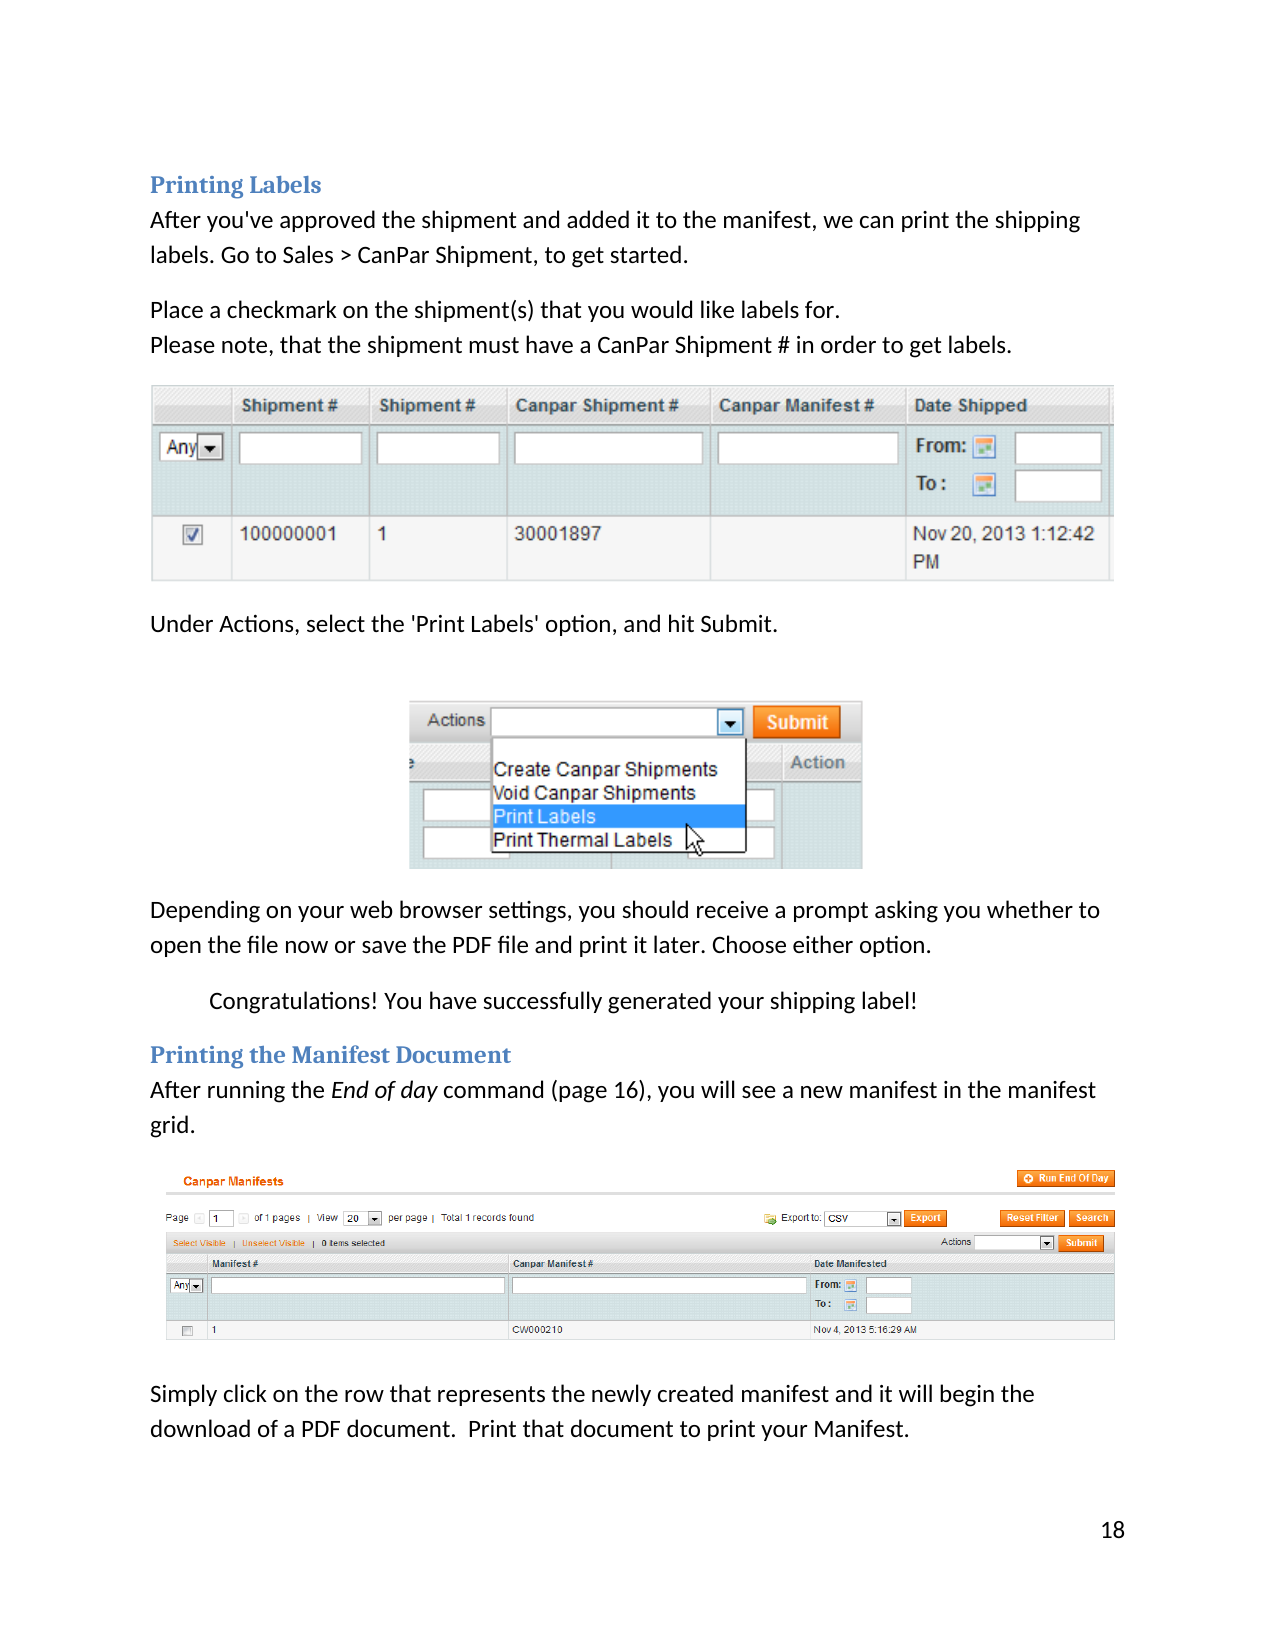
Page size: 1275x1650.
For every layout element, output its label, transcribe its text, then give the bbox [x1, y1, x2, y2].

picture [150, 1164, 1125, 1353]
text Depending on your web browser settings, you should receive a prompt asking you whether to open the file now or save the PDF file and print it later. Choose either option. [150, 894, 1125, 960]
text Simply click on the row that represents the newly created manifest and it will begin the download of a PDF document. Print that document to print your Manifest. [150, 1378, 1125, 1443]
picture [150, 385, 1114, 583]
text After running the End of day command (page 16), you will see a new manifest in the manifest grid. [150, 1074, 1125, 1139]
text Place a checkmark on the shipment(s) that you would like labels for. Please note, that the shipment must have a CanPar Shipment # in order to get labels. [150, 295, 1125, 360]
picture [409, 698, 866, 869]
text Under Actions, select the 'Print Labels' option, and hit Submit. [150, 608, 1125, 638]
text After you've approved the shipment and added it to the manifest, we can print the shipping labels. Go to Sales > CanPar Shipment, to get started. [150, 204, 1125, 269]
subtitle Printing the Manifest Document [150, 1041, 1125, 1069]
subtitle Printing Labels [150, 171, 1125, 199]
text Congratulations! You have successfully generated your shipping label! [209, 985, 1051, 1016]
